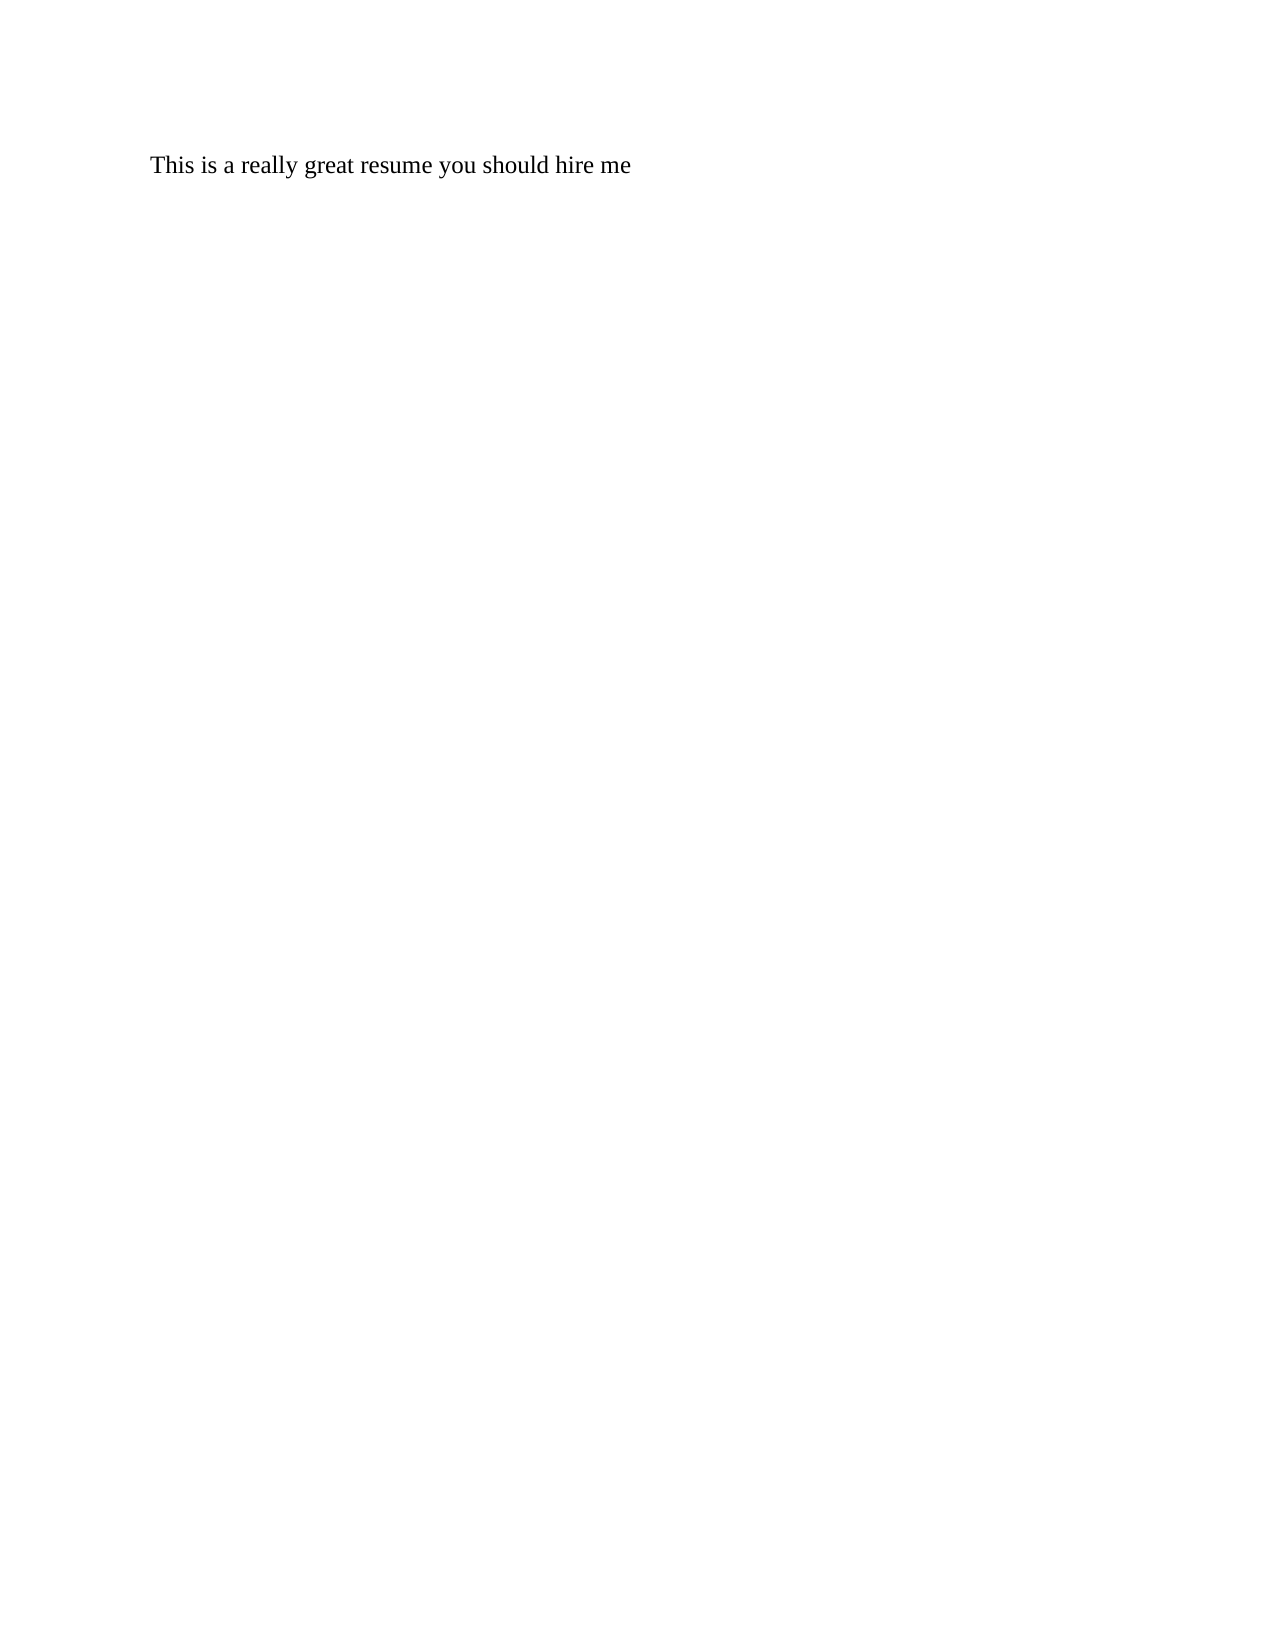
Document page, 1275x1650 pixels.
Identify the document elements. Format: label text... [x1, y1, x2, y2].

text This is a really great resume you should hire me [150, 150, 1125, 179]
